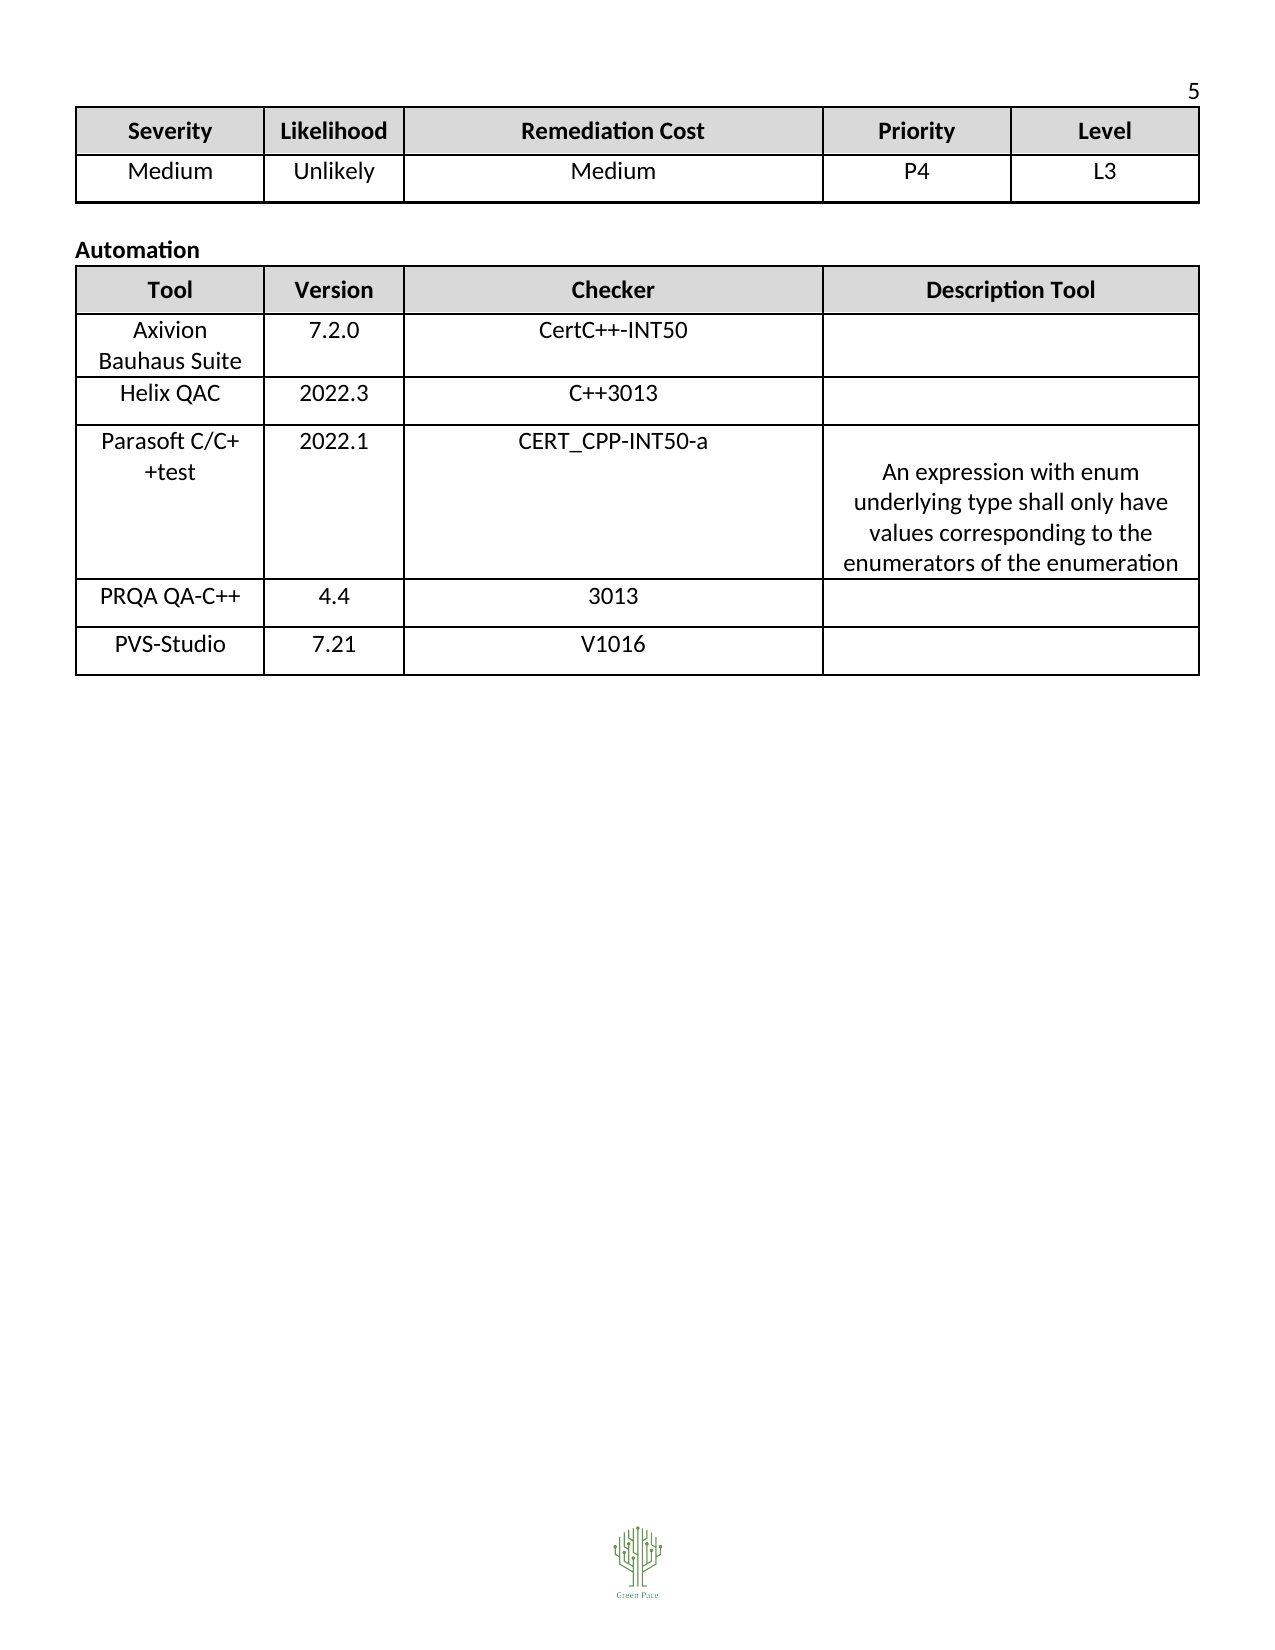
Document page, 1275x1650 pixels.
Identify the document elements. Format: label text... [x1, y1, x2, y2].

text Automation [75, 234, 1200, 264]
table_cell [824, 628, 1198, 674]
table_cell CERT_CPP-INT50-a [405, 426, 822, 578]
table_cell C++3013 [405, 378, 822, 423]
table_cell 4.4 [265, 580, 403, 626]
table_cell [824, 580, 1198, 626]
table_cell 2022.1 [265, 426, 403, 578]
picture [605, 1521, 670, 1606]
table_header Likelihood [265, 108, 403, 153]
table_cell L3 [1012, 156, 1198, 201]
table_cell 7.21 [265, 628, 403, 674]
table_cell An expression with enum underlying type shall only have values corresponding to the enumerators of the enumeration [824, 426, 1198, 578]
table_cell Medium [77, 156, 263, 201]
table_cell P4 [824, 156, 1010, 201]
table_cell [824, 378, 1198, 423]
table_header Remediation Cost [405, 108, 822, 153]
table_cell CertC++-INT50 [405, 315, 822, 376]
table_header Version [265, 267, 403, 312]
table_cell V1016 [405, 628, 822, 674]
table_cell PVS-Studio [77, 628, 263, 674]
table_cell 7.2.0 [265, 315, 403, 376]
table_cell 3013 [405, 580, 822, 626]
table_cell PRQA QA-C++ [77, 580, 263, 626]
table_cell Parasoft C/C++test [77, 426, 263, 578]
table_cell 2022.3 [265, 378, 403, 423]
table_header Description Tool [824, 267, 1198, 312]
table_cell Axivion Bauhaus Suite [77, 315, 263, 376]
table_header Priority [824, 108, 1010, 153]
table_cell Medium [405, 156, 822, 201]
table_cell [824, 315, 1198, 376]
table_header Tool [77, 267, 263, 312]
table_header Checker [405, 267, 822, 312]
table_header Level [1012, 108, 1198, 153]
table_header Severity [77, 108, 263, 153]
table_cell Helix QAC [77, 378, 263, 423]
table_cell Unlikely [265, 156, 403, 201]
